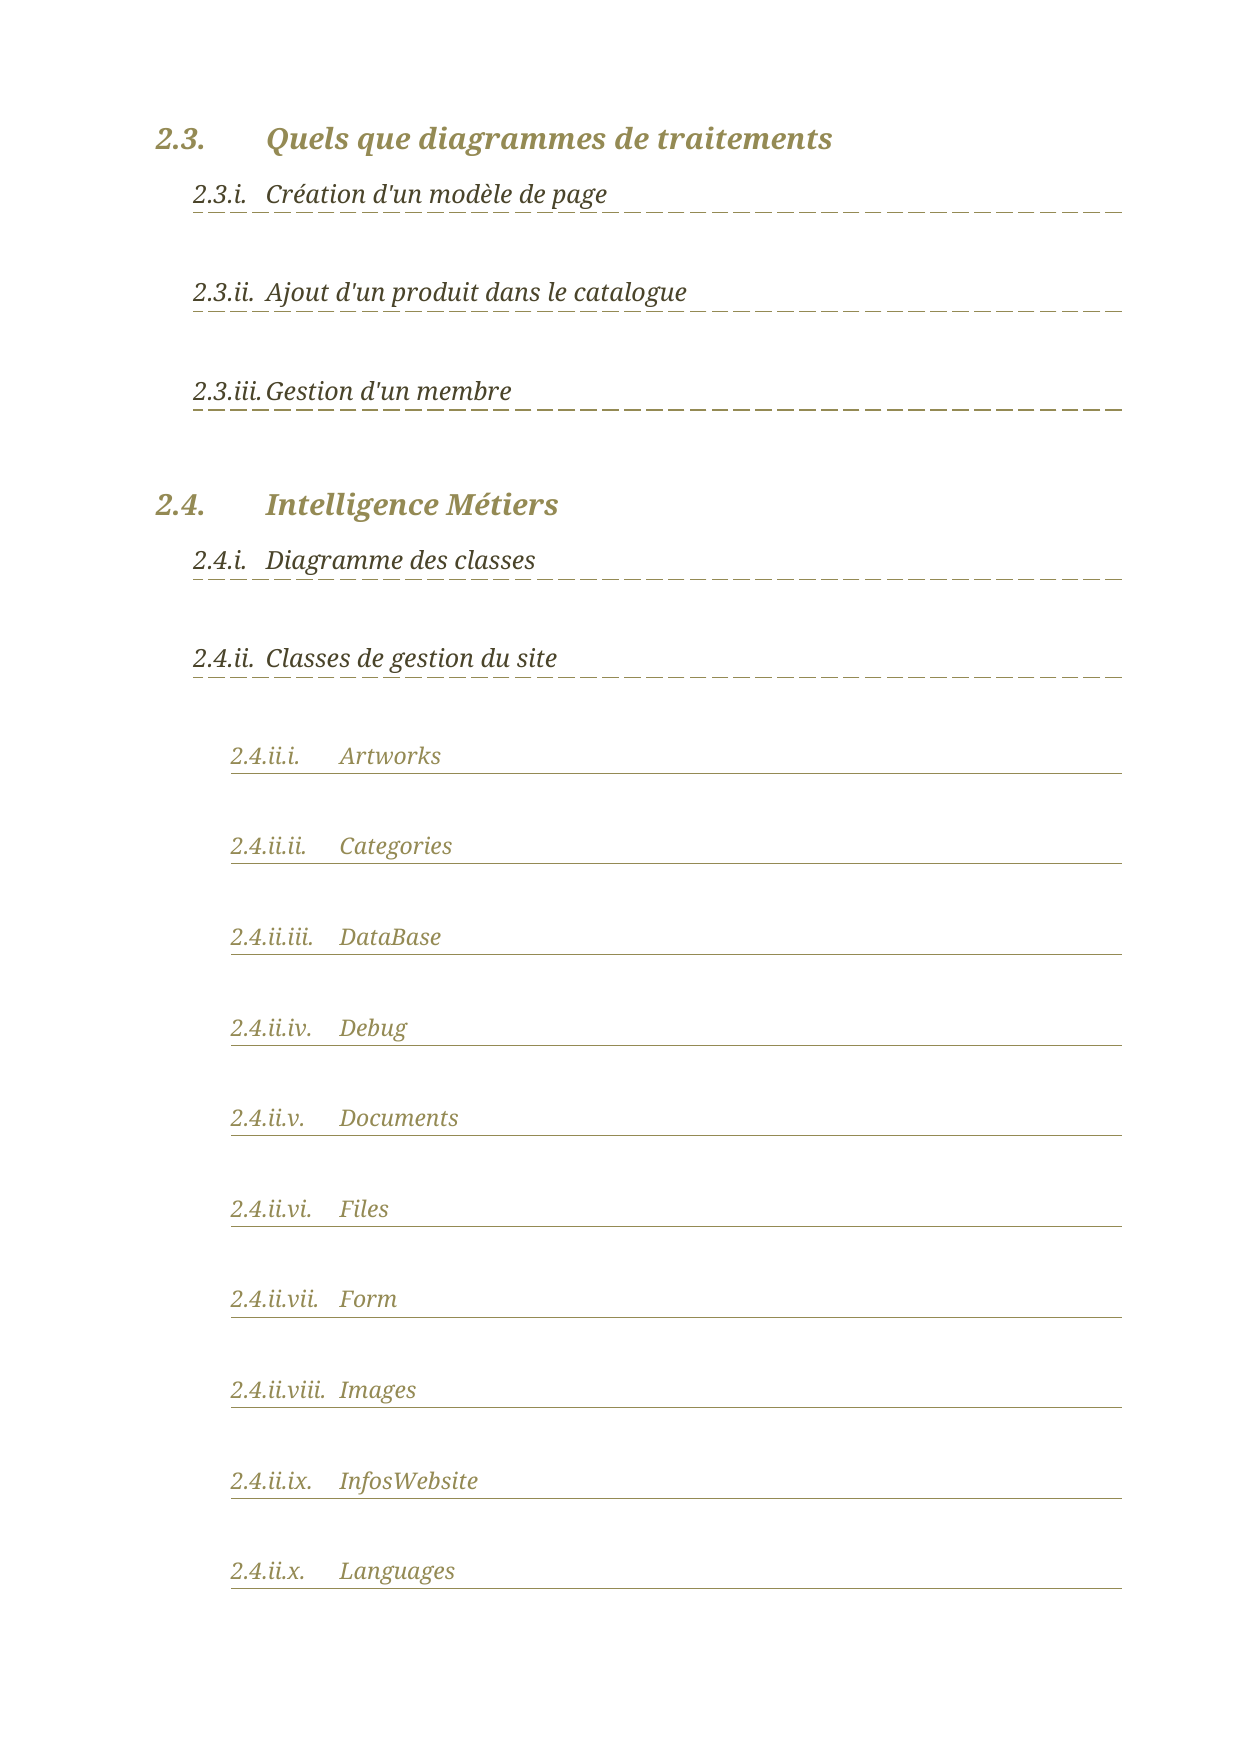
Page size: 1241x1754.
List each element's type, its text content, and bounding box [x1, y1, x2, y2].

subtitle Quels que diagrammes de traitements [156, 118, 1122, 158]
subtitle Création d'un modèle de page [193, 176, 1122, 213]
subtitle Images [231, 1374, 1122, 1407]
subtitle Artworks [231, 739, 1122, 773]
subtitle Files [231, 1193, 1122, 1226]
subtitle Documents [231, 1102, 1122, 1135]
subtitle Intelligence Métiers [156, 484, 1122, 524]
subtitle Debug [231, 1011, 1122, 1045]
subtitle Ajout d'un produit dans le catalogue [193, 275, 1122, 312]
subtitle InfosWebsite [231, 1464, 1122, 1498]
subtitle DataBase [231, 921, 1122, 954]
subtitle Languages [231, 1555, 1122, 1588]
subtitle Gestion d'un membre [193, 373, 1122, 411]
subtitle Categories [231, 830, 1122, 863]
subtitle Form [231, 1283, 1122, 1317]
subtitle Classes de gestion du site [193, 641, 1122, 678]
subtitle Diagramme des classes [193, 542, 1122, 580]
